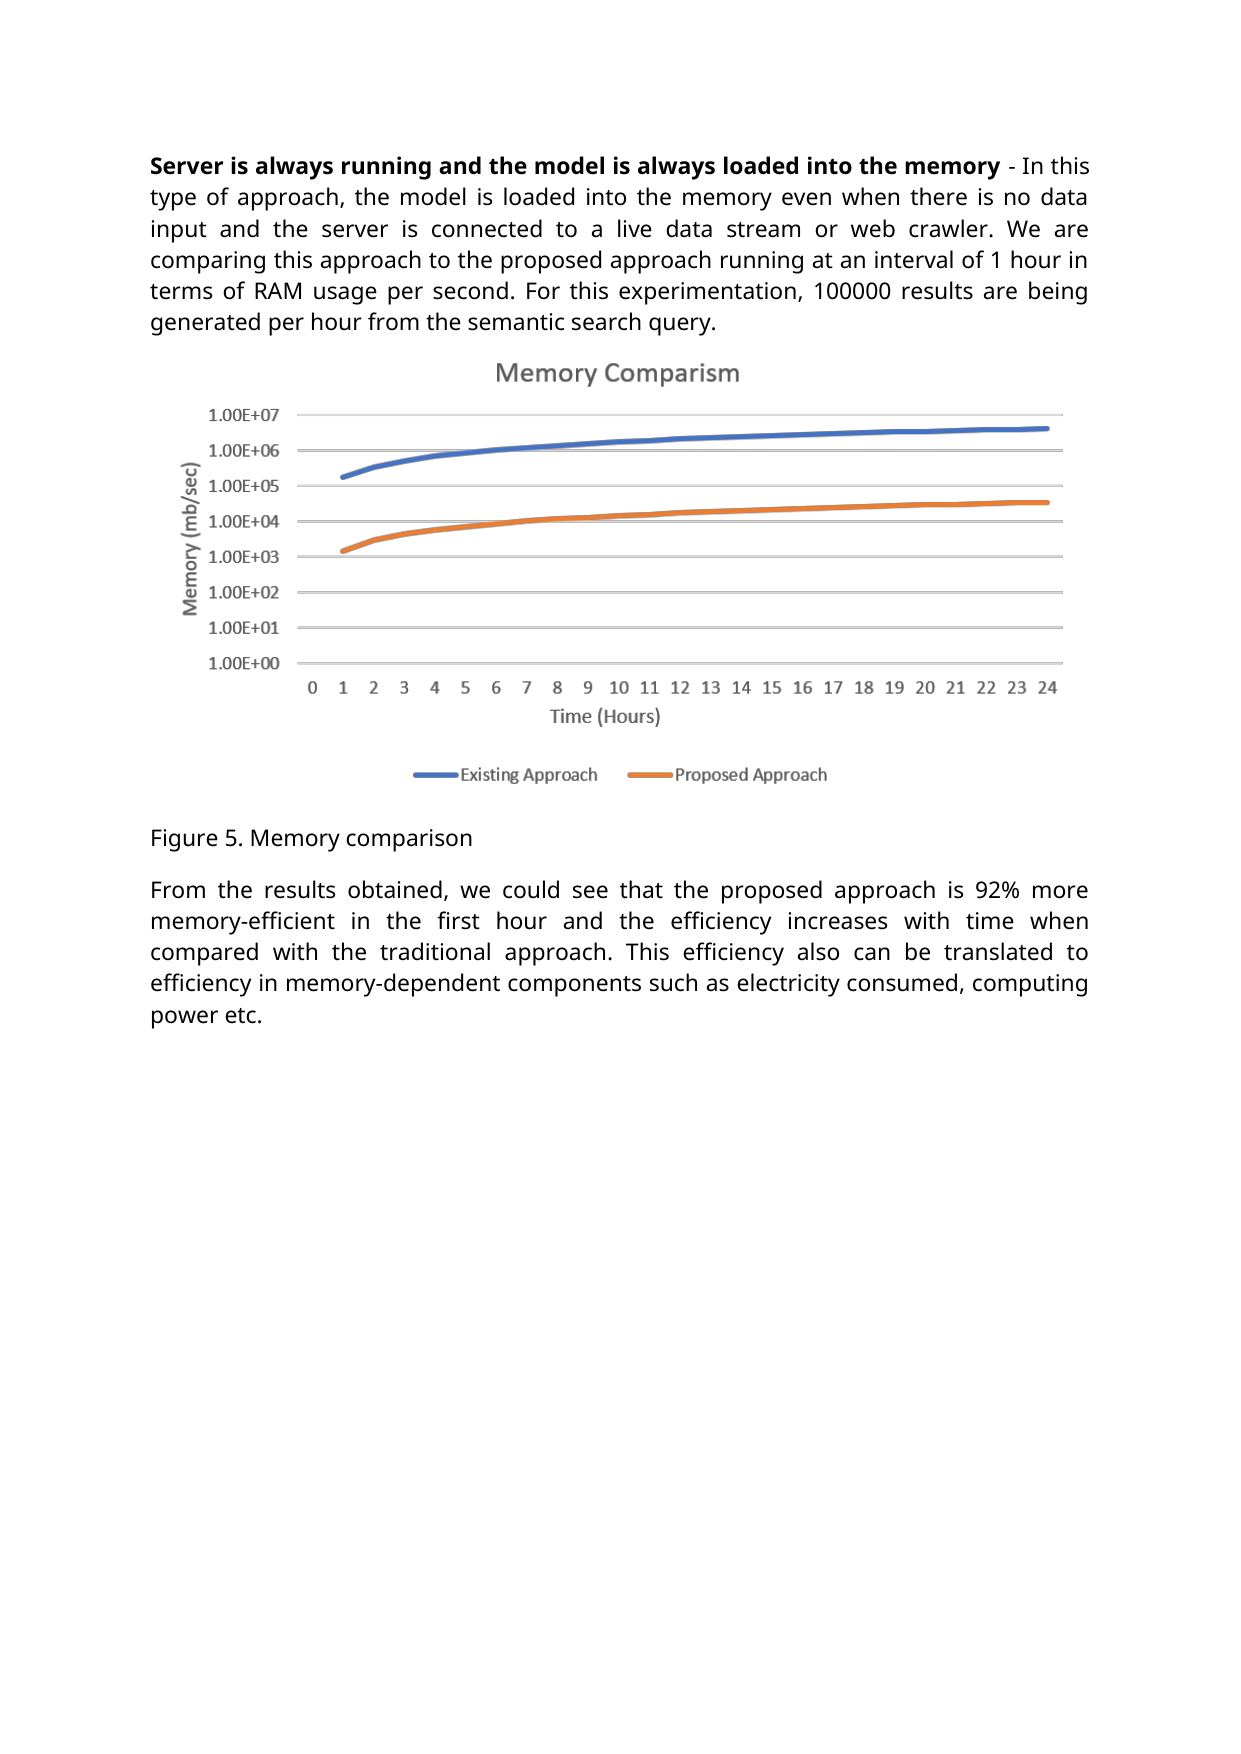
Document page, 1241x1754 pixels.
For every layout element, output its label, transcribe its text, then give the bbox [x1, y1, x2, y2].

text From the results obtained, we could see that the proposed approach is 92% more memory-efficient in the first hour and the efficiency increases with time when compared with the traditional approach. This efficiency also can be translated to efficiency in memory-dependent components such as electricity consumed, computing power etc. [150, 873, 1090, 1030]
subtitle Server is always running and the model is always loaded into the memory - In this type of approach, the model is loaded into the memory even when there is no data input and the server is connected to a live data stream or web crawler. We are comparing this approach to the proposed approach running at an interval of 1 hour in terms of RAM usage per second. For this experimentation, 100000 results are being generated per hour from the semantic search query. [150, 150, 1090, 337]
text Figure 5. Memory comparison [150, 821, 1090, 853]
picture [150, 337, 1086, 805]
